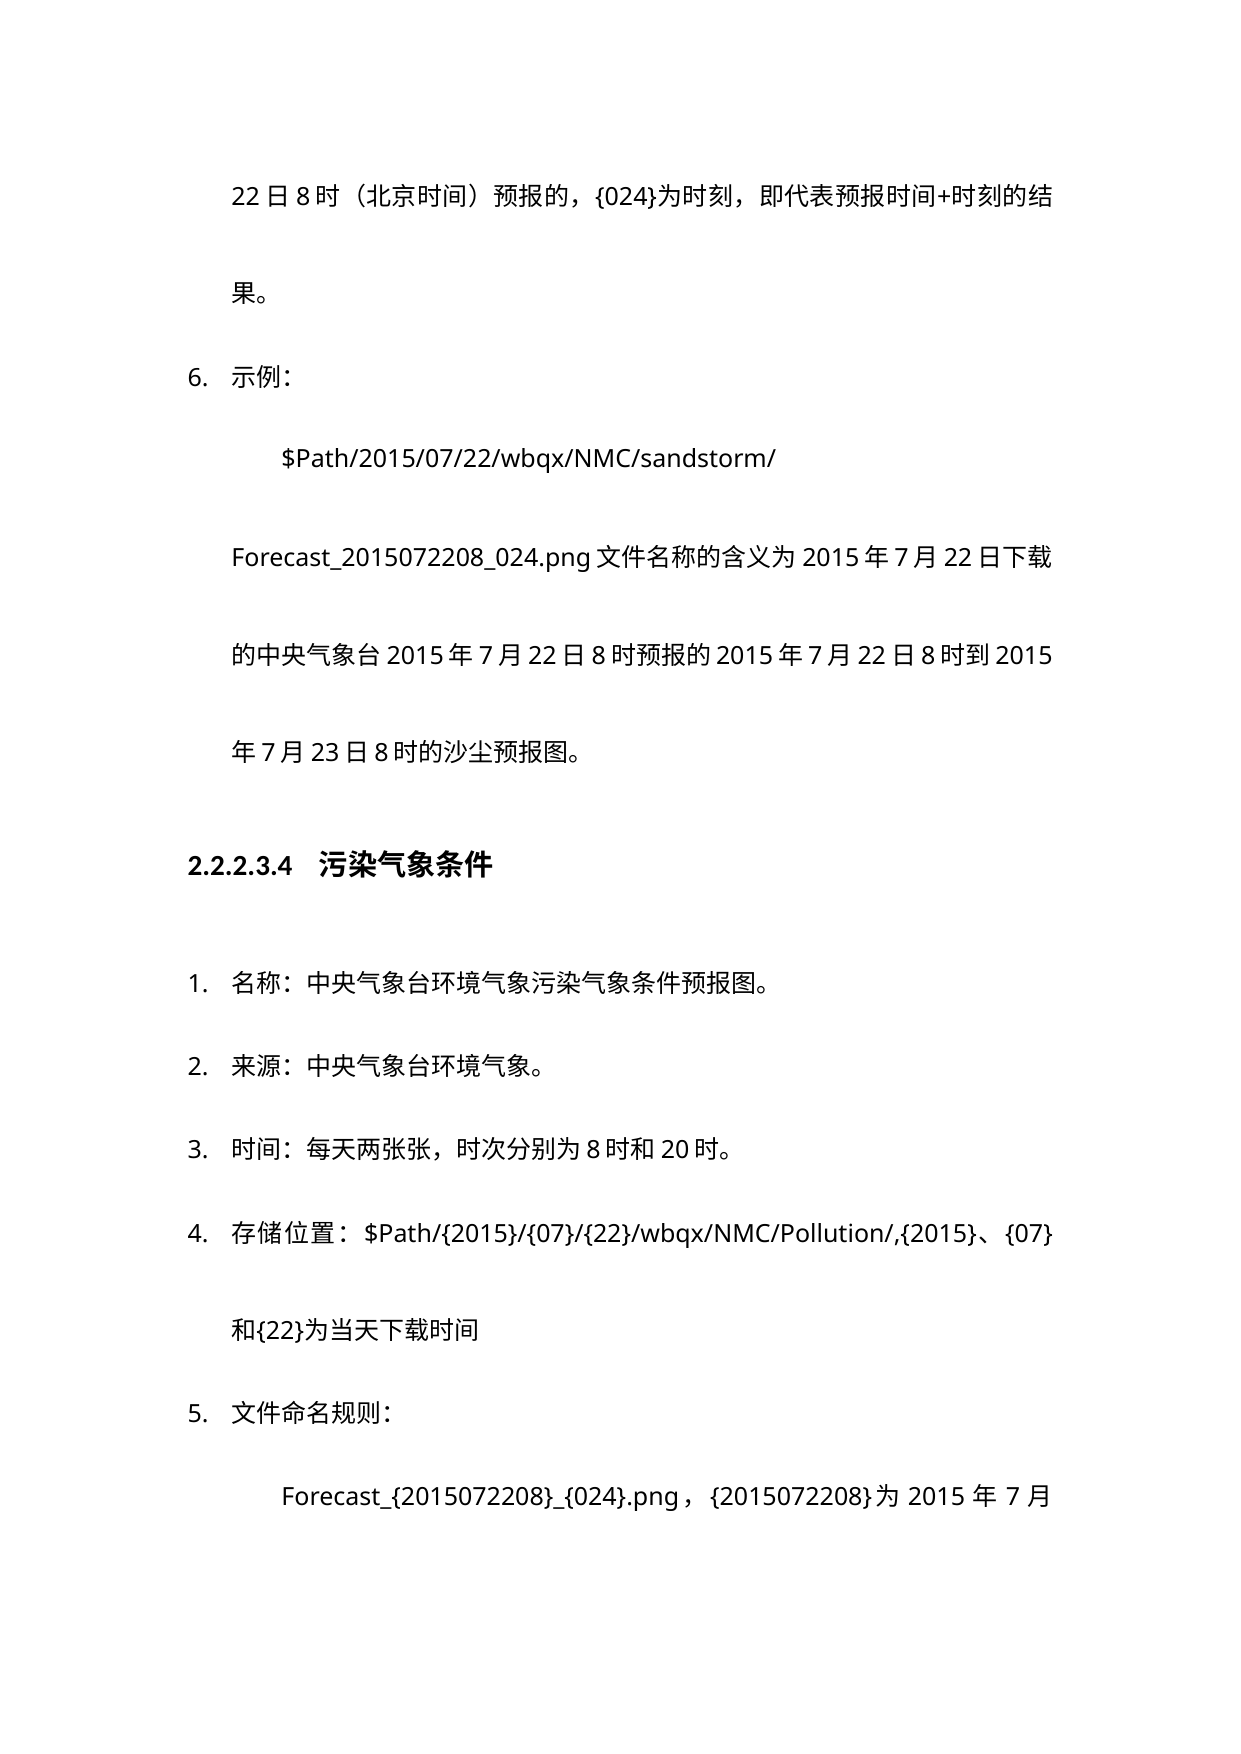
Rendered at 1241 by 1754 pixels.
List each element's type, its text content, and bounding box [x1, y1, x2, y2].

list $Path/2015/07/22/wbqx/NMC/sandstorm/Forecast_2015072208_024.png文件名称的含义为2015年7月22日下载的中央气象台2015年7月22日8时预报的2015年7月22日8时到2015年7月23日8时的沙尘预报图。 [231, 426, 1053, 783]
list 时间：每天两张张，时次分别为8时和20时。 [187, 1116, 1053, 1181]
list 示例： [187, 343, 1053, 408]
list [231, 162, 1053, 324]
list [231, 1462, 1053, 1527]
subtitle 污染气象条件 [187, 831, 1053, 896]
list 来源：中央气象台环境气象。 [187, 1032, 1053, 1097]
list 名称：中央气象台环境气象污染气象条件预报图。 [187, 949, 1053, 1014]
list 文件命名规则： [187, 1379, 1053, 1444]
list 存储位置：$Path/{2015}/{07}/{22}/wbqx/NMC/Pollution/,{2015}、{07}和{22}为当天下载时间 [187, 1199, 1053, 1361]
